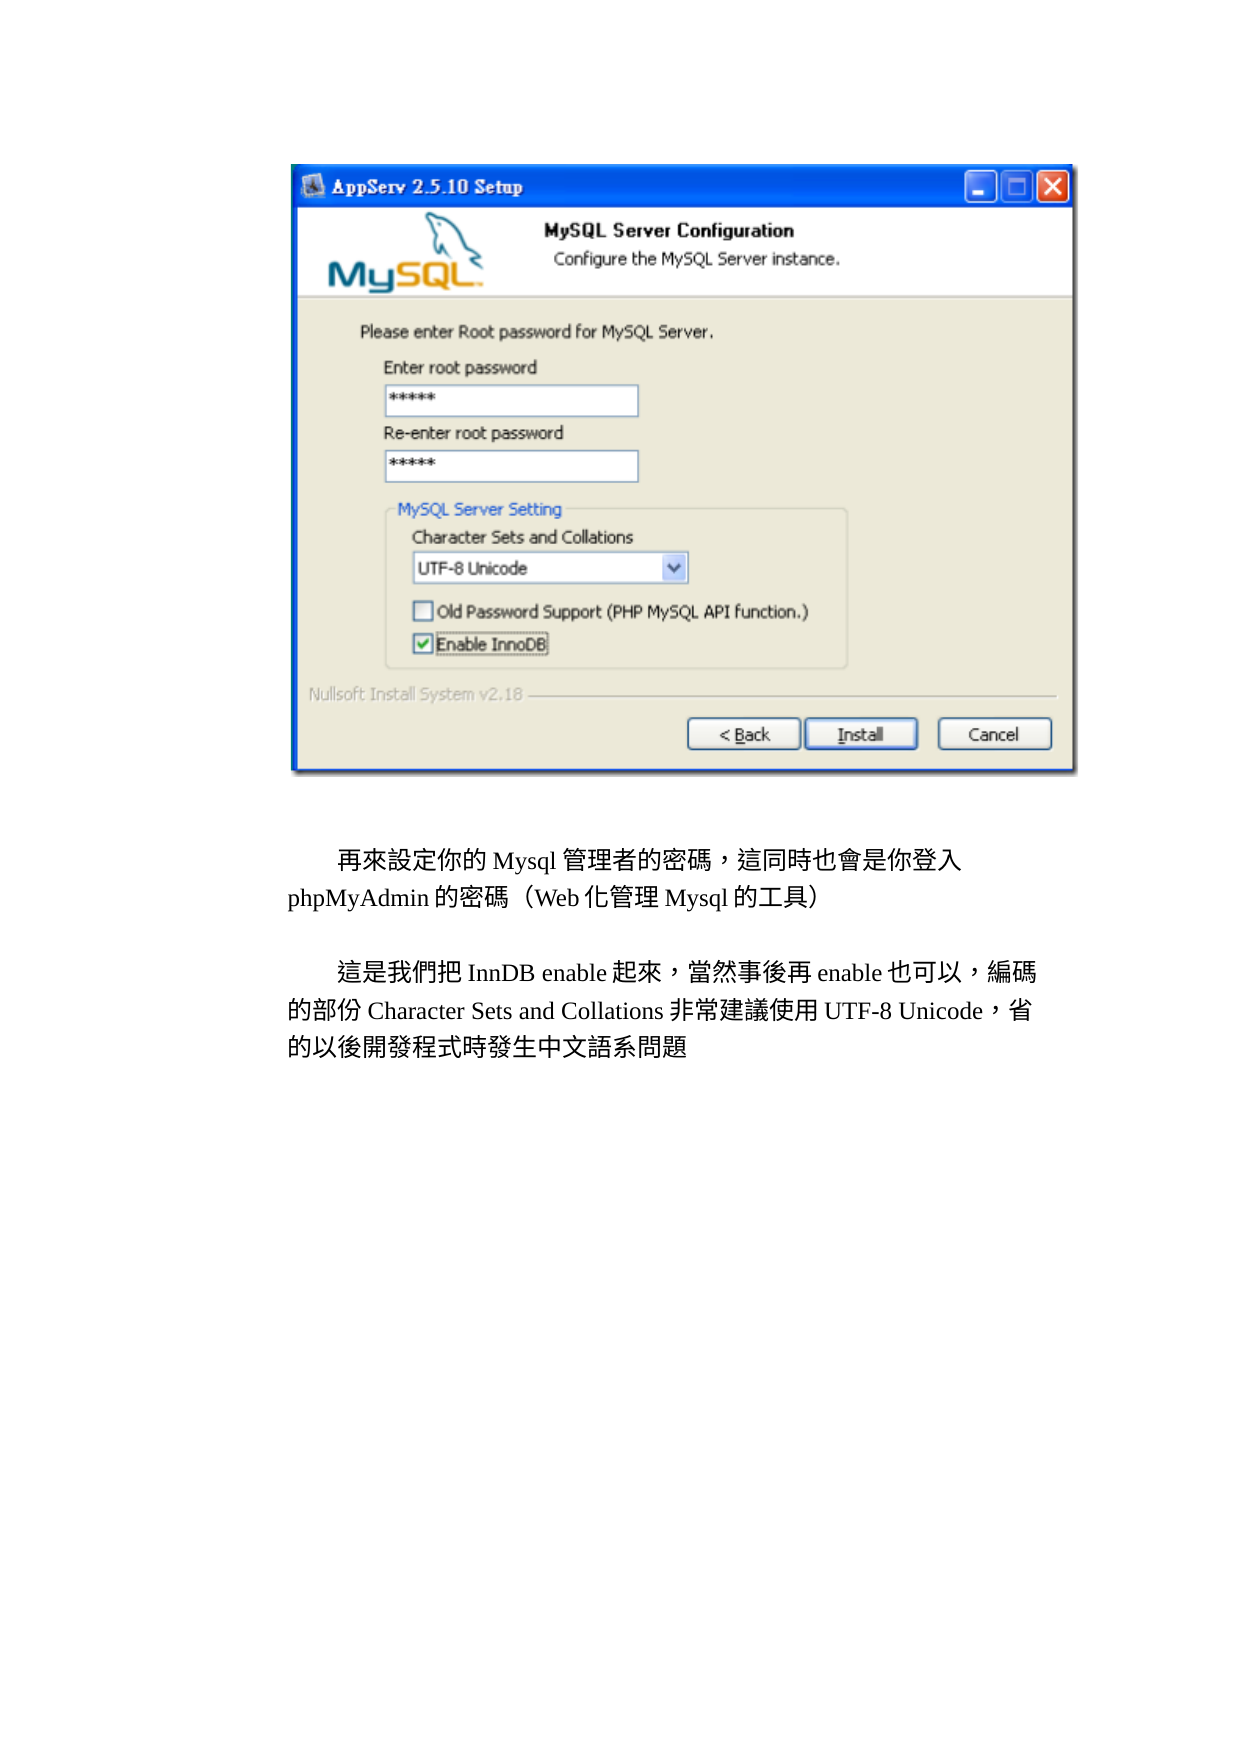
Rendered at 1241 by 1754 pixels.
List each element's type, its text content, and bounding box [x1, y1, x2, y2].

picture [290, 164, 1079, 777]
text 再來設定你的Mysql 管理者的密碼，這同時也會是你登入phpMyAdmin的密碼（Web化管理Mysql的工具） [287, 839, 1053, 914]
text 這是我們把InnDB enable起來，當然事後再enable也可以，編碼的部份Character Sets and Collations非常建議使用UTF-8 Unicode，省的以後開發程式時發生中文語系問題 [287, 952, 1053, 1064]
